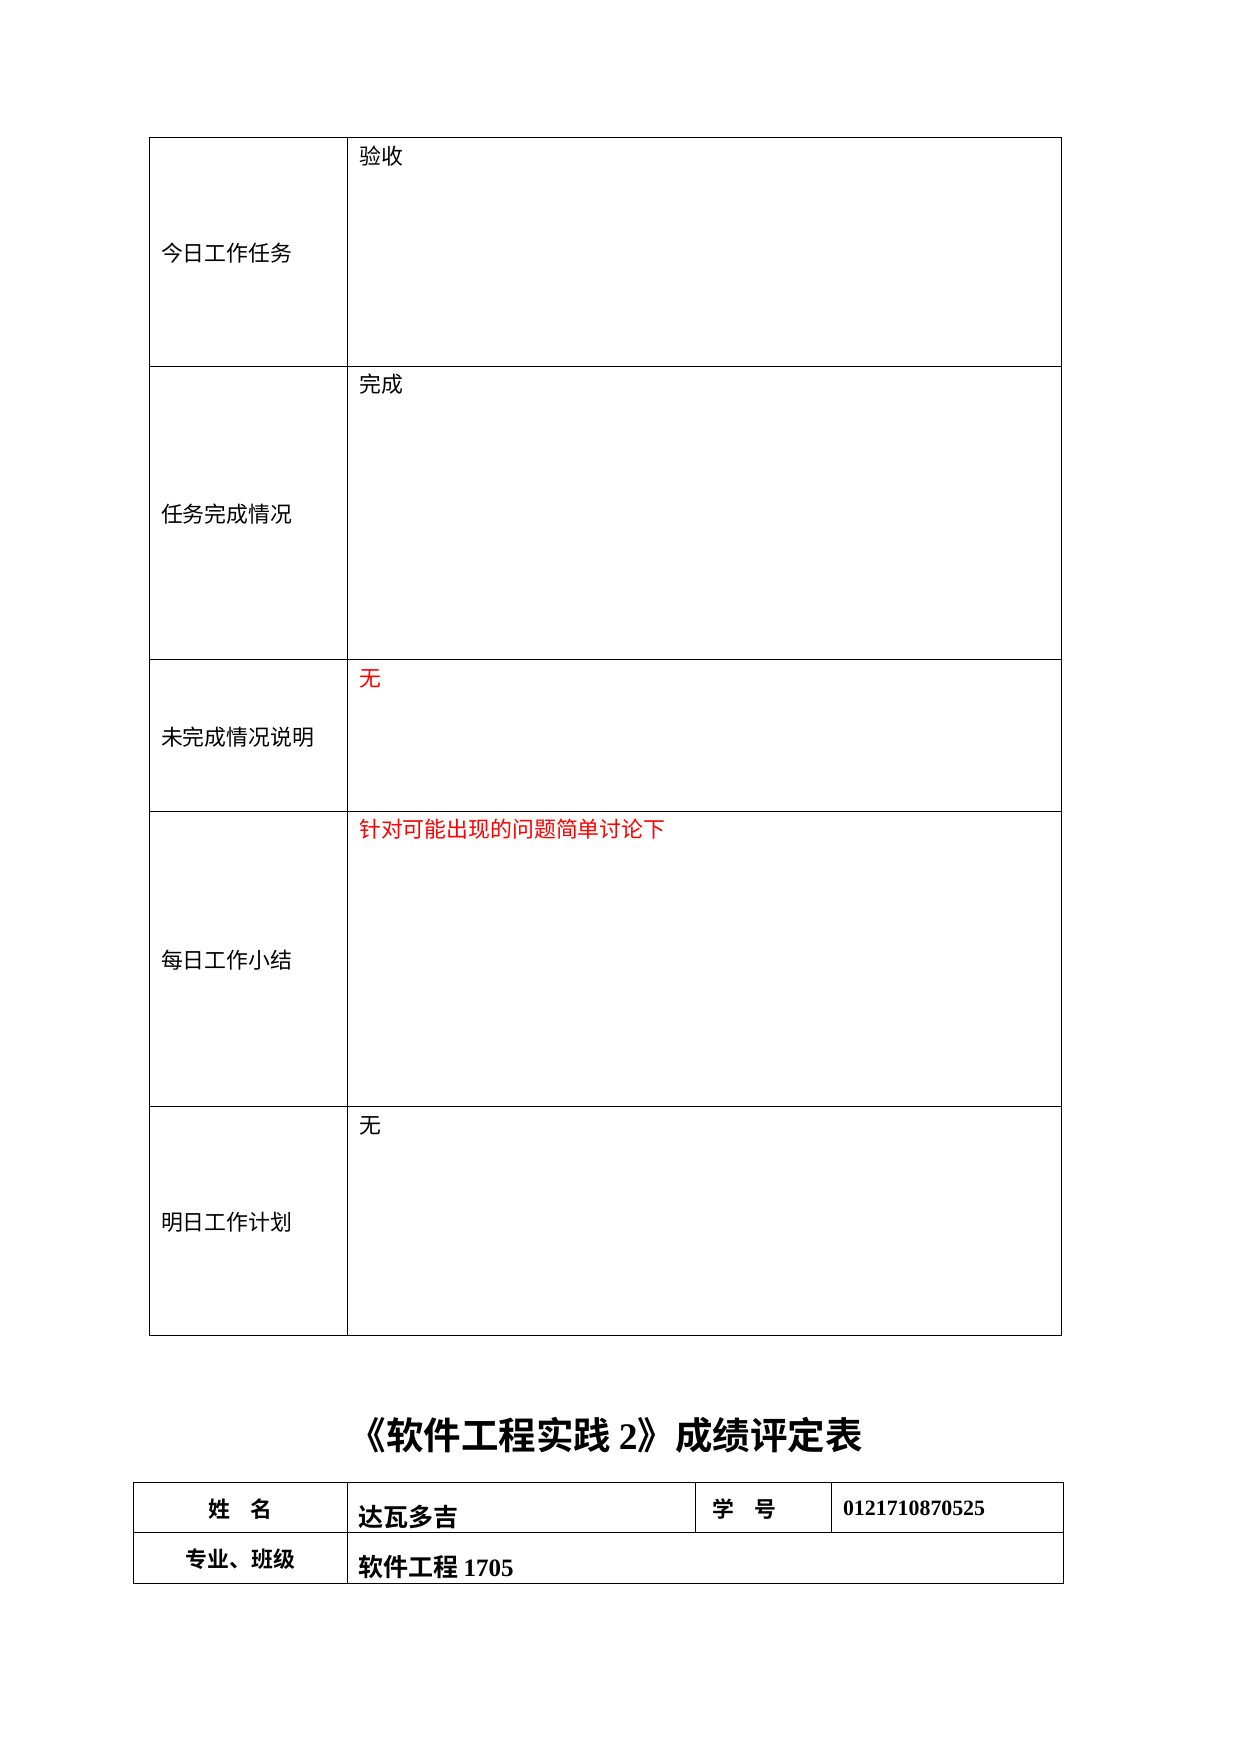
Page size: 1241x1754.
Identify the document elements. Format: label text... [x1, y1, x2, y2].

table_cell 针对可能出现的问题简单讨论下 [348, 812, 1061, 1106]
table_header 姓 名 [134, 1483, 347, 1532]
table_header 学 号 [696, 1483, 831, 1532]
table_header 达瓦多吉 [348, 1483, 695, 1532]
table_cell 明日工作计划 [150, 1107, 347, 1335]
table_cell 未完成情况说明 [150, 660, 347, 811]
table_cell 验收 [348, 138, 1061, 366]
table_cell 任务完成情况 [150, 367, 347, 659]
table_cell 专业、班级 [134, 1533, 347, 1582]
table_cell 软件工程1705 [348, 1533, 1063, 1582]
table_header 0121710870525 [832, 1483, 1063, 1532]
text 《软件工程实践2》成绩评定表 [133, 1401, 1078, 1466]
table_cell 无 [348, 660, 1061, 811]
table_cell 今日工作任务 [150, 138, 347, 366]
table_cell 完成 [348, 367, 1061, 659]
table_cell 无 [348, 1107, 1061, 1335]
table_cell 每日工作小结 [150, 812, 347, 1106]
